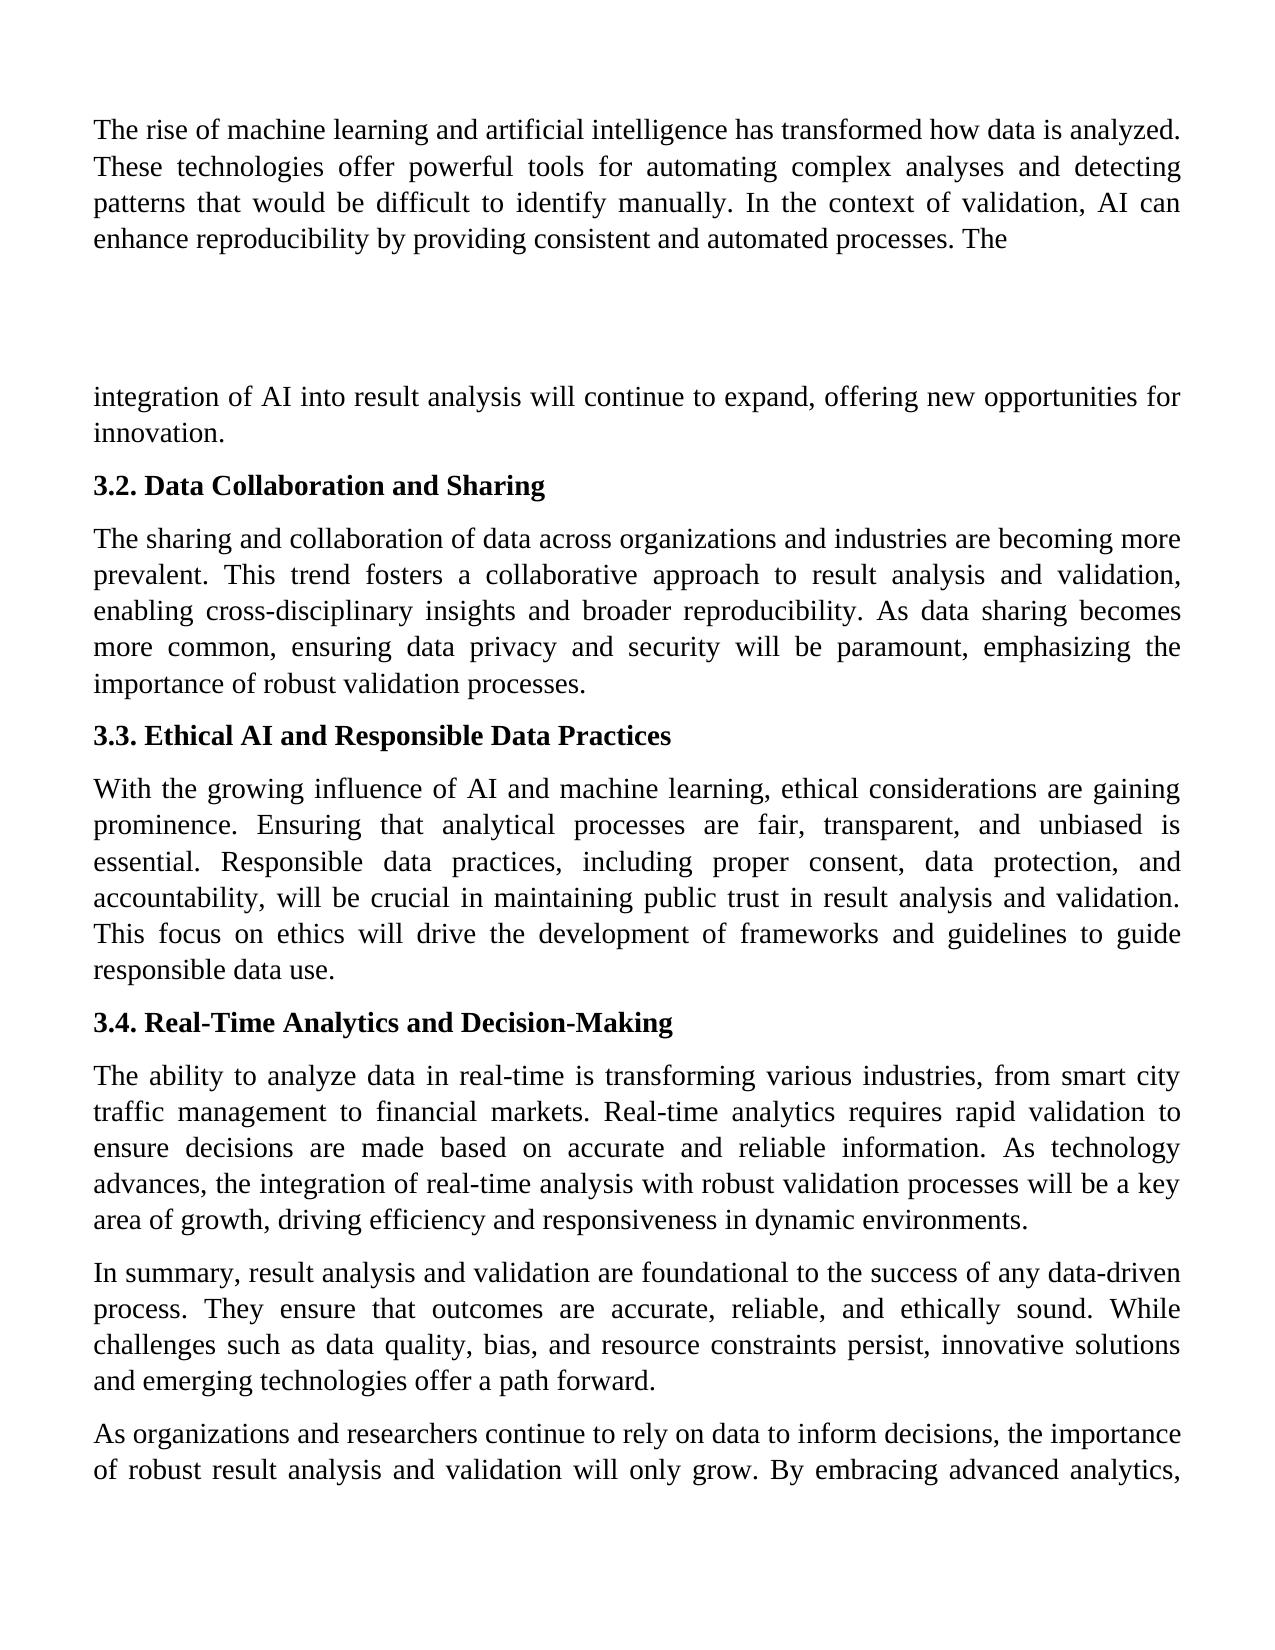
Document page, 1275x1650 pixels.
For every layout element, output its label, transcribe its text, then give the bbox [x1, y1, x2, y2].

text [93, 1416, 1182, 1486]
text With the growing influence of AI and machine learning, ethical considerations are gaining prominence. Ensuring that analytical processes are fair, transparent, and unbiased is essential. Responsible data practices, including proper consent, data protection, and accountability, will be crucial in maintaining public trust in result analysis and validation. This focus on ethics will drive the development of frameworks and guidelines to guide responsible data use. [93, 771, 1182, 986]
text 3.2. Data Collaboration and Sharing [93, 468, 1182, 502]
text integration of AI into result analysis will continue to expand, offering new opportunities for innovation. [93, 379, 1182, 449]
text The rise of machine learning and artificial intelligence has transformed how data is analyzed. These technologies offer powerful tools for automating complex analyses and detecting patterns that would be difficult to identify manually. In the context of validation, AI can enhance reproducibility by providing consistent and automated processes. The [93, 112, 1182, 254]
text 3.4. Real-Time Analytics and Decision-Making [93, 1005, 1182, 1038]
text The sharing and collaboration of data across organizations and industries are becoming more prevalent. This trend fosters a collaborative approach to result analysis and validation, enabling cross-disciplinary insights and broader reproducibility. As data sharing becomes more common, ensuring data privacy and security will be paramount, emphasizing the importance of robust validation processes. [93, 521, 1182, 699]
text In summary, result analysis and validation are foundational to the success of any data-driven process. They ensure that outcomes are accurate, reliable, and ethically sound. While challenges such as data quality, bias, and resource constraints persist, innovative solutions and emerging technologies offer a path forward. [93, 1255, 1182, 1397]
text 3.3. Ethical AI and Responsible Data Practices [93, 718, 1182, 752]
text The ability to analyze data in real-time is transforming various industries, from smart city traffic management to financial markets. Real-time analytics requires rapid validation to ensure decisions are made based on accurate and reliable information. As technology advances, the integration of real-time analysis with robust validation processes will be a key area of growth, driving efficiency and responsiveness in dynamic environments. [93, 1058, 1182, 1236]
